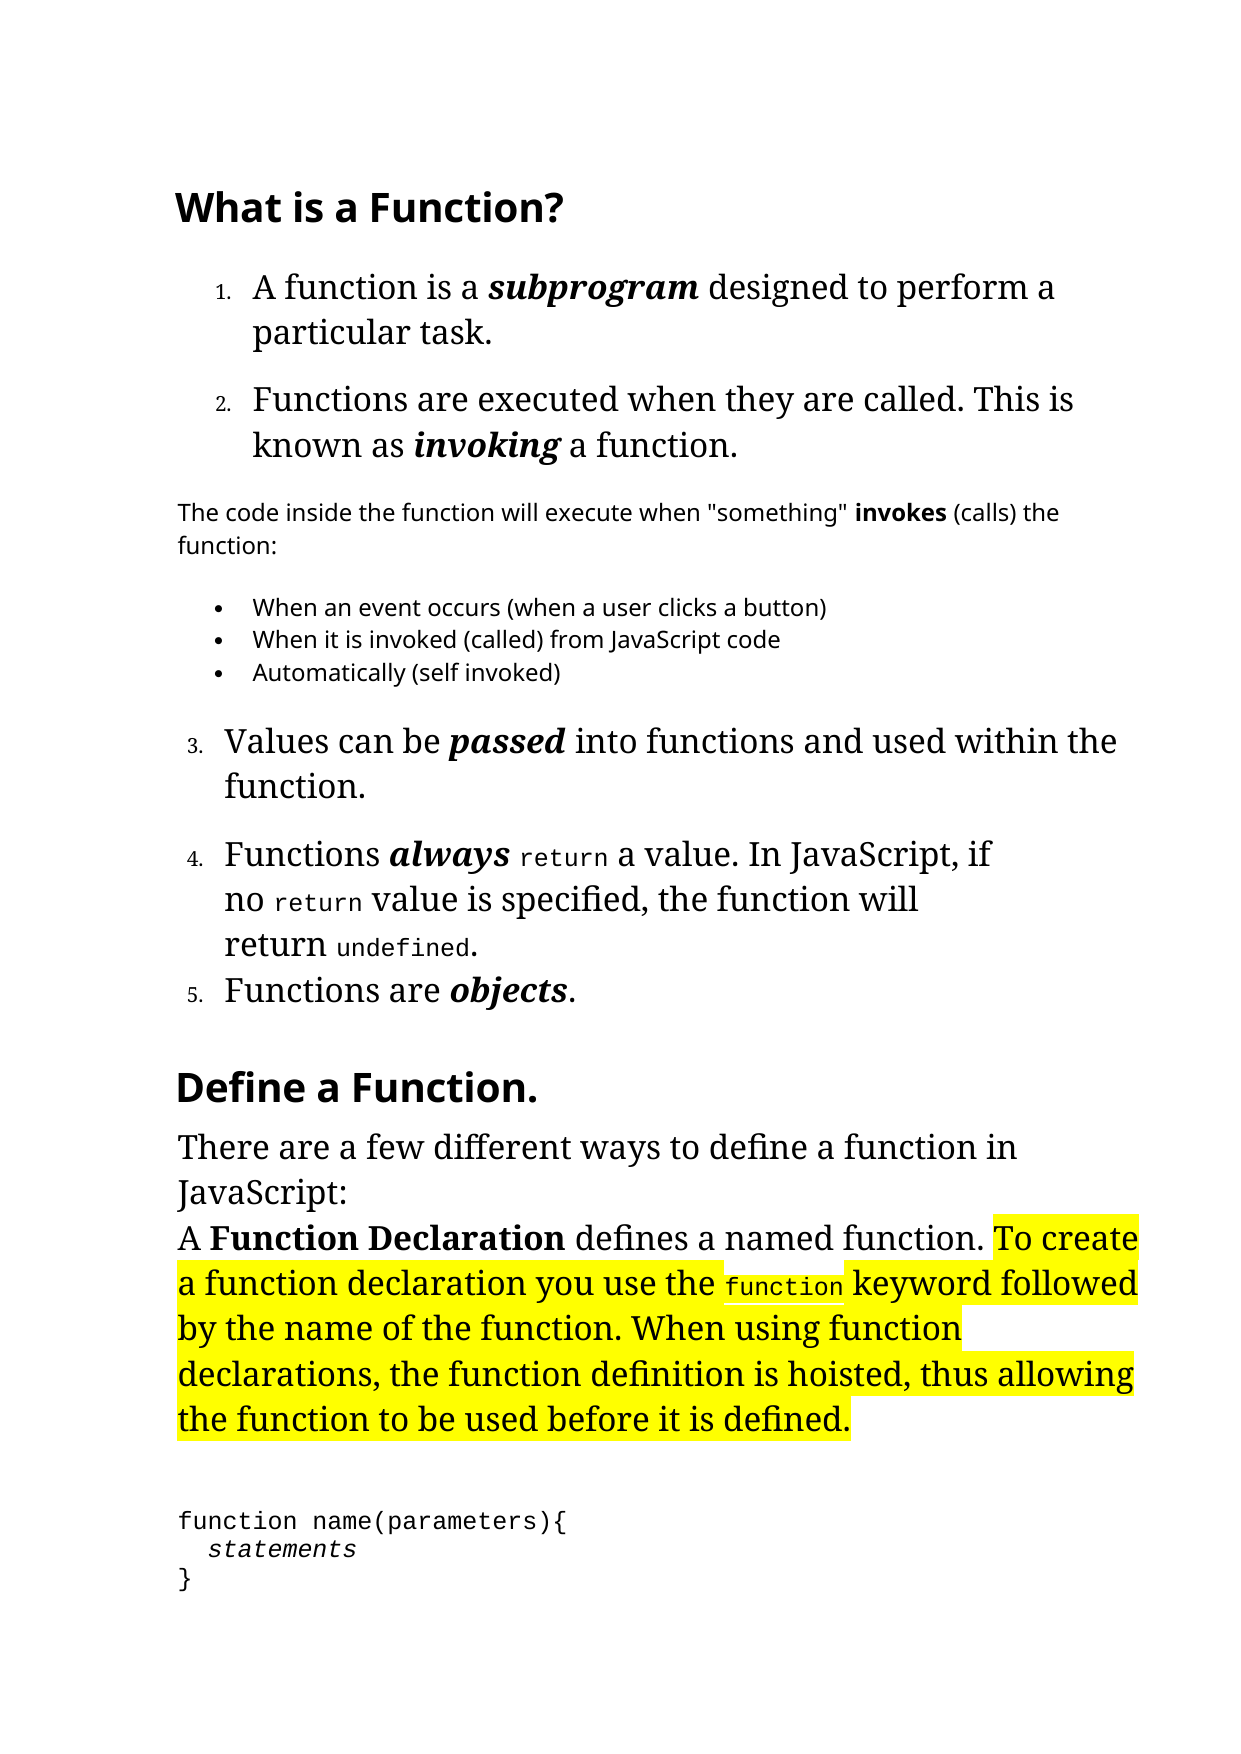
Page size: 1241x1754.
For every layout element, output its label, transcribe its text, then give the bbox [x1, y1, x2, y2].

list When it is invoked (called) from JavaScript code [215, 623, 1152, 656]
list Values can be passed into functions and used within the function. [187, 718, 1152, 808]
list Functions always return a value. In JavaScript, if no return value is specified, the function will return undefined. [187, 830, 1152, 967]
text There are a few different ways to define a function in JavaScript: [177, 1123, 1152, 1214]
text The code inside the function will execute when "something" invokes (calls) the function: [177, 496, 1152, 561]
list When an event occurs (when a user clicks a button) [215, 591, 1152, 623]
list A function is a subprogram designed to perform a particular task. [215, 263, 1152, 354]
subtitle What is a Function? [175, 179, 1152, 234]
list Automatically (self invoked) [215, 656, 1152, 688]
list Functions are executed when they are called. This is known as invoking a function. [215, 376, 1152, 467]
text Define a Function. [175, 1059, 1152, 1114]
text A Function Declaration defines a named function. To create a function declaration you use the function keyword followed by the name of the function. When using function declarations, the function definition is hoisted, thus allowing the function to be used before it is defined. [851, 1214, 1152, 1441]
text A Function Declaration defines a named function. To create a function declaration you use the function keyword followed by the name of the function. When using function declarations, the function definition is hoisted, thus allowing the function to be used before it is defined. [177, 1214, 993, 1275]
text function name(parameters){ statements } [177, 1509, 1152, 1594]
list Functions are objects. [187, 967, 1152, 1012]
